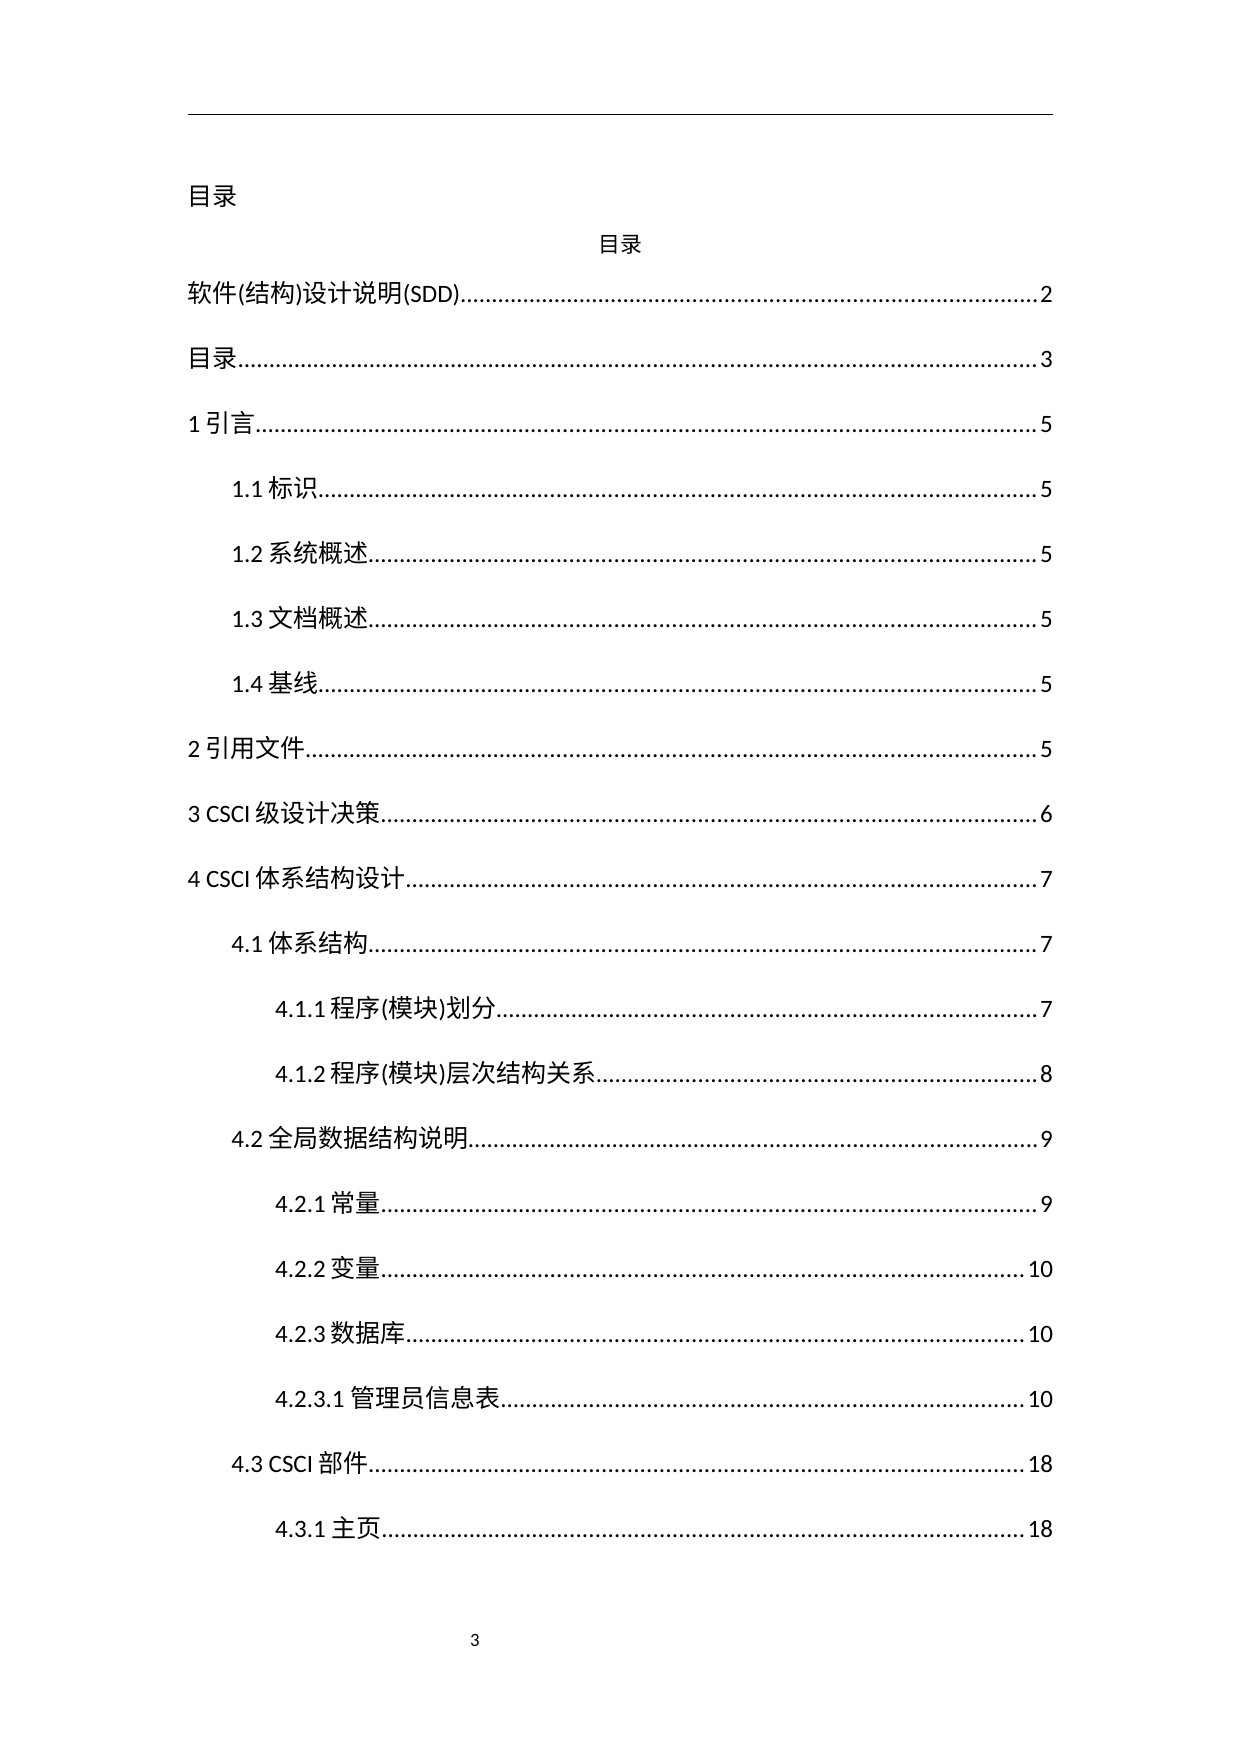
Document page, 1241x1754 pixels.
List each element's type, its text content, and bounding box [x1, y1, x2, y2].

text 1.2系统概述 5 [231, 519, 1053, 584]
text 4.2.1常量 9 [275, 1169, 1053, 1234]
text 1引言 5 [187, 389, 1053, 454]
text 4.1.1程序(模块)划分 7 [275, 974, 1053, 1039]
text 4 CSCI体系结构设计 7 [187, 844, 1053, 909]
text 目录 3 [187, 324, 1053, 389]
text 1.3文档概述 5 [231, 584, 1053, 649]
text 2引用文件 5 [187, 714, 1053, 779]
text 软件(结构)设计说明(SDD) 2 [187, 259, 1053, 324]
text 4.3 CSCI部件 18 [231, 1429, 1053, 1494]
text 4.2.3.1 管理员信息表 10 [275, 1364, 1053, 1429]
text 目录 [187, 227, 1053, 259]
text 1.1标识 5 [231, 454, 1053, 519]
text 4.2.3数据库 10 [275, 1299, 1053, 1364]
text 4.3.1 主页 18 [275, 1494, 1053, 1559]
text 4.1体系结构 7 [231, 909, 1053, 974]
text 3 CSCI级设计决策 6 [187, 779, 1053, 844]
text 4.1.2程序(模块)层次结构关系 8 [275, 1039, 1053, 1104]
text 4.2.2变量 10 [275, 1234, 1053, 1299]
text 4.2全局数据结构说明 9 [231, 1104, 1053, 1169]
text 1.4基线 5 [231, 649, 1053, 714]
